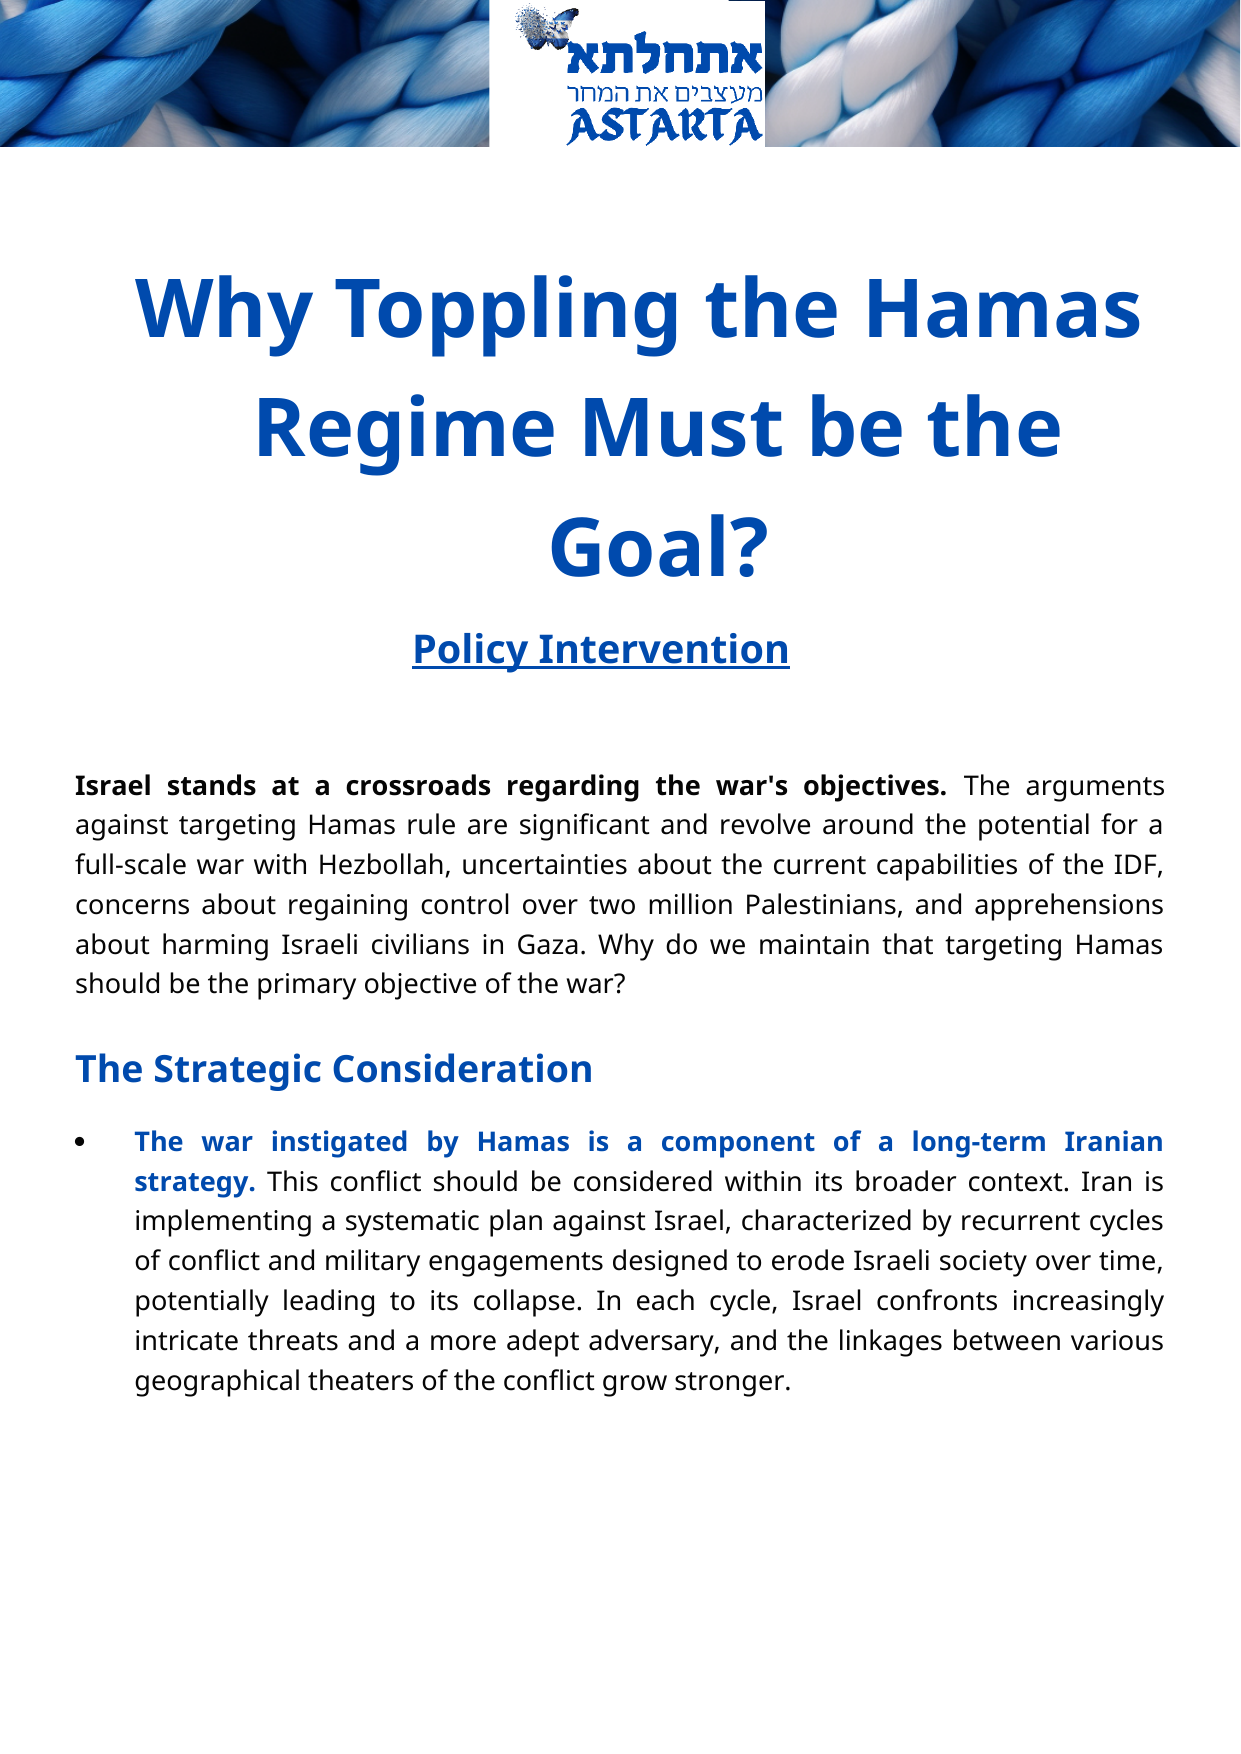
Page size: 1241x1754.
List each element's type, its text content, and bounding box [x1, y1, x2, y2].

text Why Toppling the Hamas Regime Must be the Goal? [112, 250, 1165, 600]
list The war instigated by Hamas is a component of a long-term Iranian strategy. This conflict should be considered within its broader context. Iran is implementing a systematic plan against Israel, characterized by recurrent cycles of conflict and military engagements designed to erode Israeli society over time, potentially leading to its collapse. In each cycle, Israel confronts increasingly intricate threats and a more adept adversary, and the linkages between various geographical theaters of the conflict grow stronger. [75, 1122, 1165, 1398]
text The Strategic Consideration [75, 1042, 1165, 1093]
picture [0, 0, 490, 147]
picture [513, 0, 1241, 147]
text Israel stands at a crossroads regarding the war's objectives. The arguments against targeting Hamas rule are significant and revolve around the potential for a full-scale war with Hezbollah, uncertainties about the current capabilities of the IDF, concerns about regaining control over two million Palestinians, and apprehensions about harming Israeli civilians in Gaza. Why do we maintain that targeting Hamas should be the primary objective of the war? [75, 766, 1165, 1002]
text Policy Intervention [75, 621, 1128, 675]
